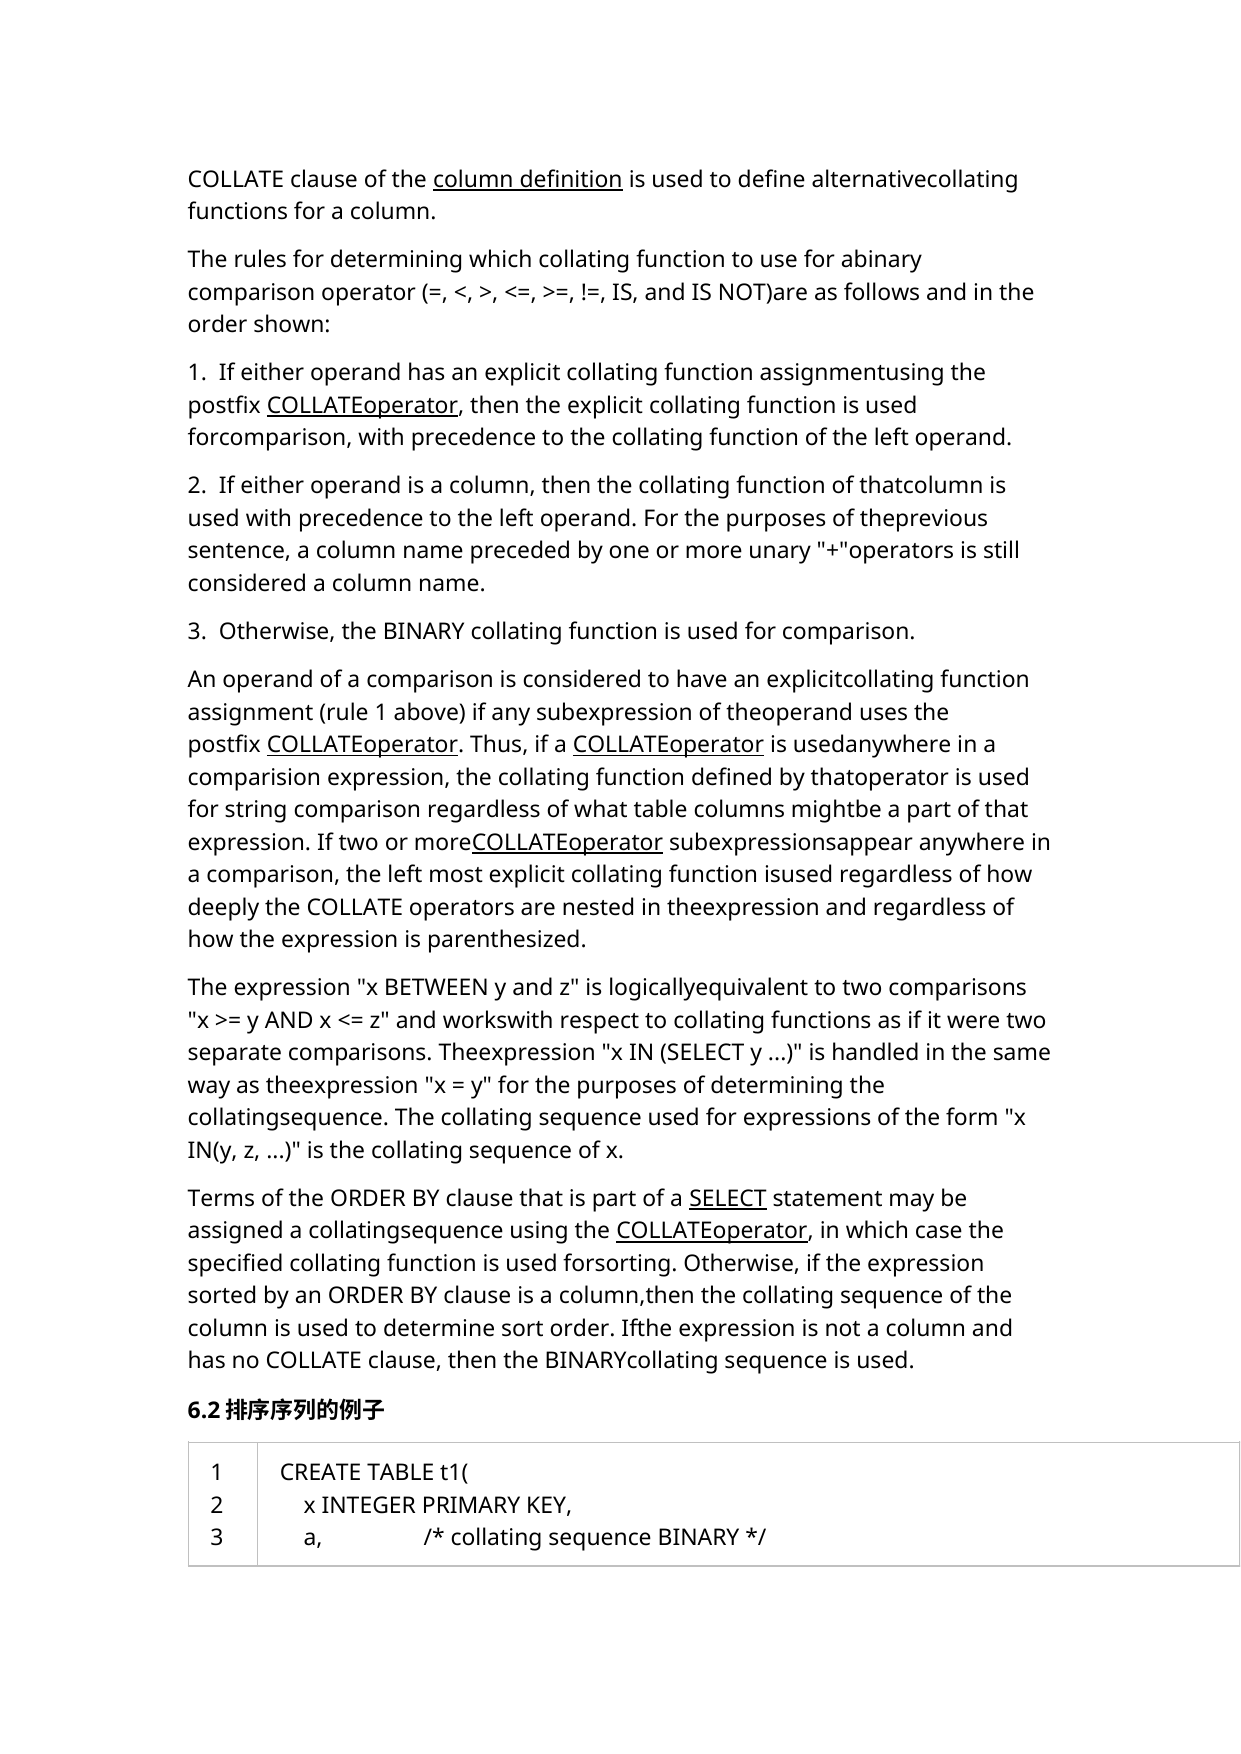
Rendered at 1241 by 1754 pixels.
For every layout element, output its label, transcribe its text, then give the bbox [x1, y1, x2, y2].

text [187, 162, 1053, 227]
text The rules for determining which collating function to use for abinary comparison operator (=, <, >, <=, >=, !=, IS, and IS NOT)are as follows and in the order shown: [187, 243, 1053, 340]
text 3. Otherwise, the BINARY collating function is used for comparison. [187, 614, 1053, 647]
text The expression "x BETWEEN y and z" is logicallyequivalent to two comparisons "x >= y AND x <= z" and workswith respect to collating functions as if it were two separate comparisons. Theexpression "x IN (SELECT y ...)" is handled in the same way as theexpression "x = y" for the purposes of determining the collatingsequence. The collating sequence used for expressions of the form "x IN(y, z, ...)" is the collating sequence of x. [187, 971, 1053, 1166]
text 1. If either operand has an explicit collating function assignmentusing the postfix COLLATEoperator, then the explicit collating function is used forcomparison, with precedence to the collating function of the left operand. [187, 356, 1053, 453]
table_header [189, 1443, 257, 1565]
text An operand of a comparison is considered to have an explicitcollating function assignment (rule 1 above) if any subexpression of theoperand uses the postfix COLLATEoperator. Thus, if a COLLATEoperator is usedanywhere in a comparision expression, the collating function defined by thatoperator is used for string comparison regardless of what table columns mightbe a part of that expression. If two or moreCOLLATEoperator subexpressionsappear anywhere in a comparison, the left most explicit collating function isused regardless of how deeply the COLLATE operators are nested in theexpression and regardless of how the expression is parenthesized. [187, 663, 1053, 955]
text 2. If either operand is a column, then the collating function of thatcolumn is used with precedence to the left operand. For the purposes of theprevious sentence, a column name preceded by one or more unary "+"operators is still considered a column name. [187, 469, 1053, 599]
text 6.2排序序列的例子 [187, 1376, 1053, 1441]
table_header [258, 1443, 1239, 1565]
text Terms of the ORDER BY clause that is part of a SELECT statement may be assigned a collatingsequence using the COLLATEoperator, in which case the specified collating function is used forsorting. Otherwise, if the expression sorted by an ORDER BY clause is a column,then the collating sequence of the column is used to determine sort order. Ifthe expression is not a column and has no COLLATE clause, then the BINARYcollating sequence is used. [187, 1181, 1053, 1376]
